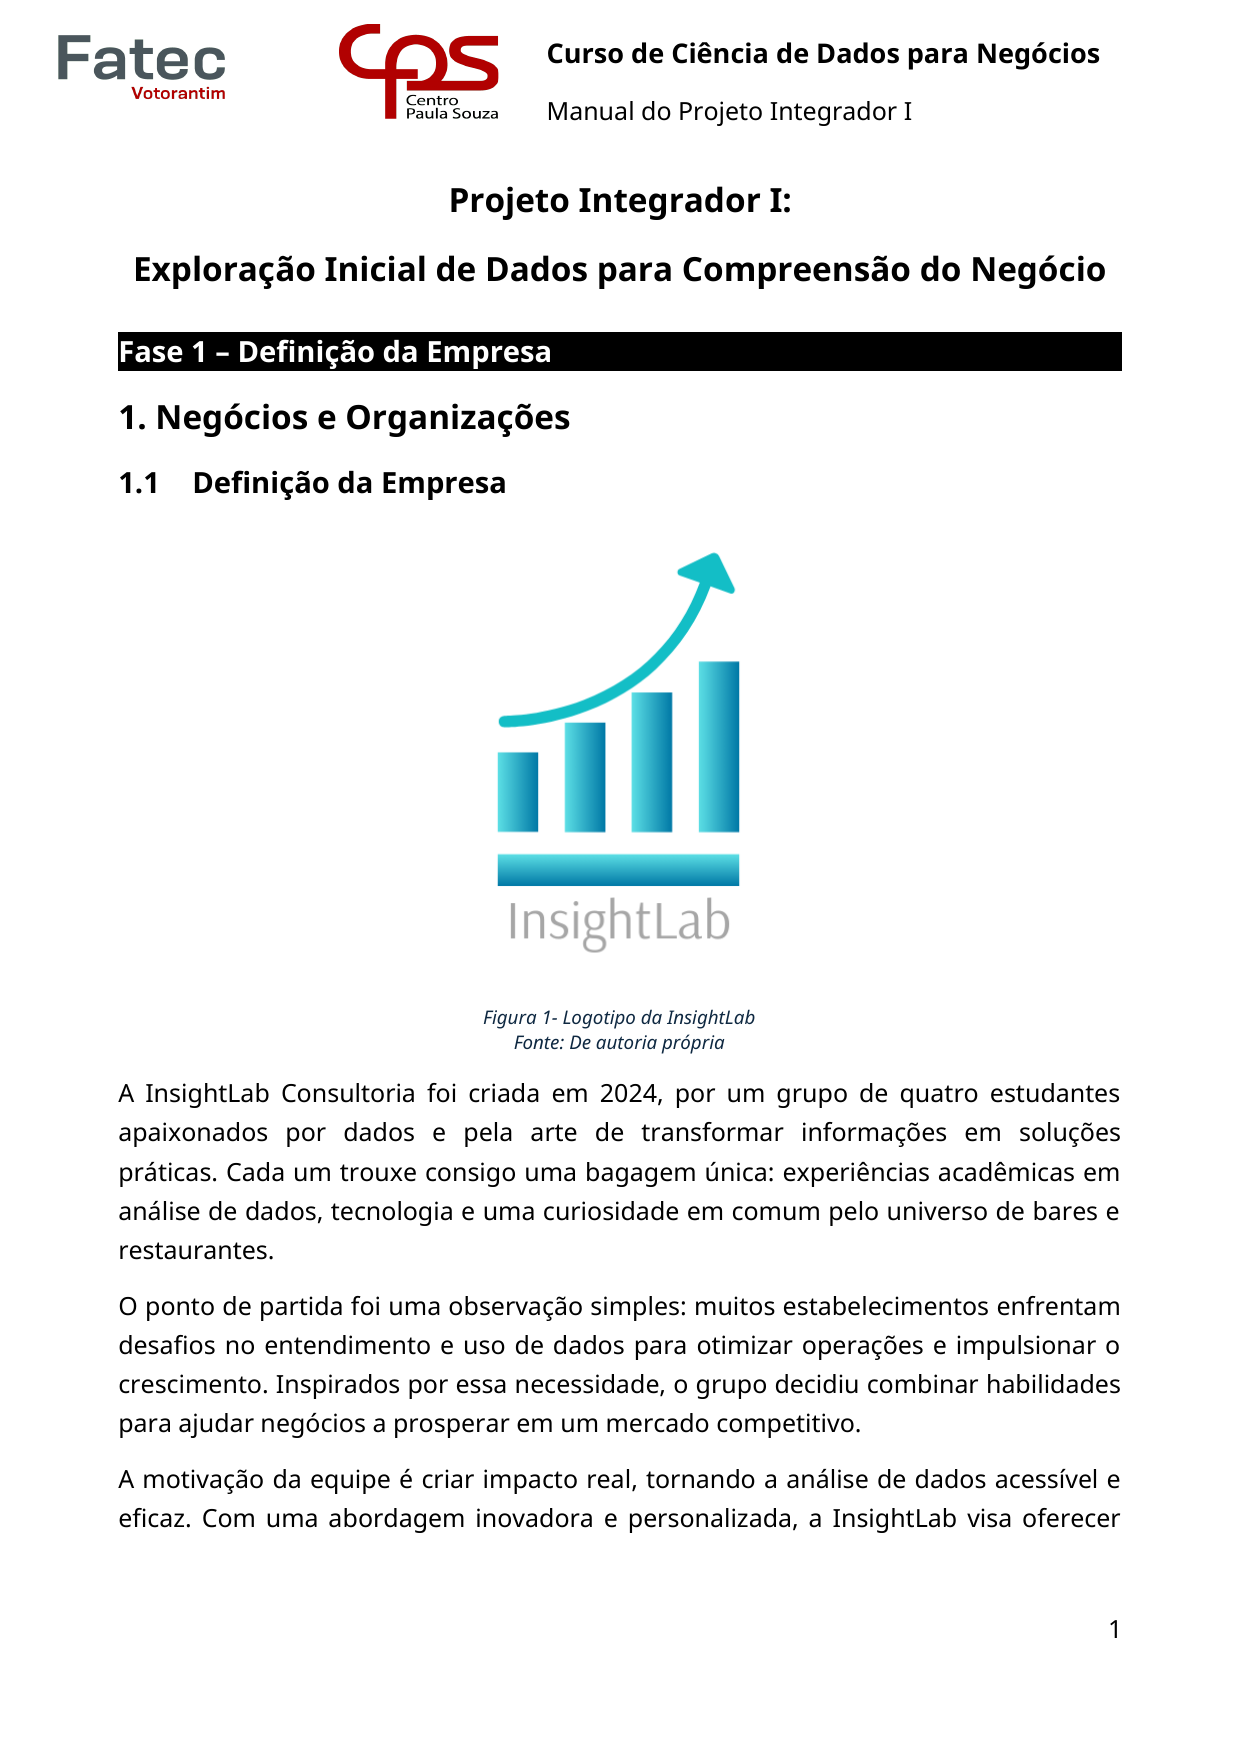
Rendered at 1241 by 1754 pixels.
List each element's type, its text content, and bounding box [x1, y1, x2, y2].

picture [57, 24, 499, 128]
text Figura 1- Logotipo da InsightLab Fonte: De autoria própria [118, 1004, 1122, 1055]
text Fase 1 – Definição da Empresa [118, 332, 1122, 371]
picture [367, 510, 870, 962]
list Definição da Empresa [118, 463, 1122, 502]
text Projeto Integrador I: [118, 177, 1122, 223]
text O ponto de partida foi uma observação simples: muitos estabelecimentos enfrentam desafios no entendimento e uso de dados para otimizar operações e impulsionar o crescimento. Inspirados por essa necessidade, o grupo decidiu combinar habilidades para ajudar negócios a prosperar em um mercado competitivo. [118, 1288, 1122, 1440]
text 1. Negócios e Organizações [118, 394, 1122, 439]
text A InsightLab Consultoria foi criada em 2024, por um grupo de quatro estudantes apaixonados por dados e pela arte de transformar informações em soluções práticas. Cada um trouxe consigo uma bagagem única: experiências acadêmicas em análise de dados, tecnologia e uma curiosidade em comum pelo universo de bares e restaurantes. [118, 1076, 1122, 1267]
text Exploração Inicial de Dados para Compreensão do Negócio [118, 246, 1122, 291]
